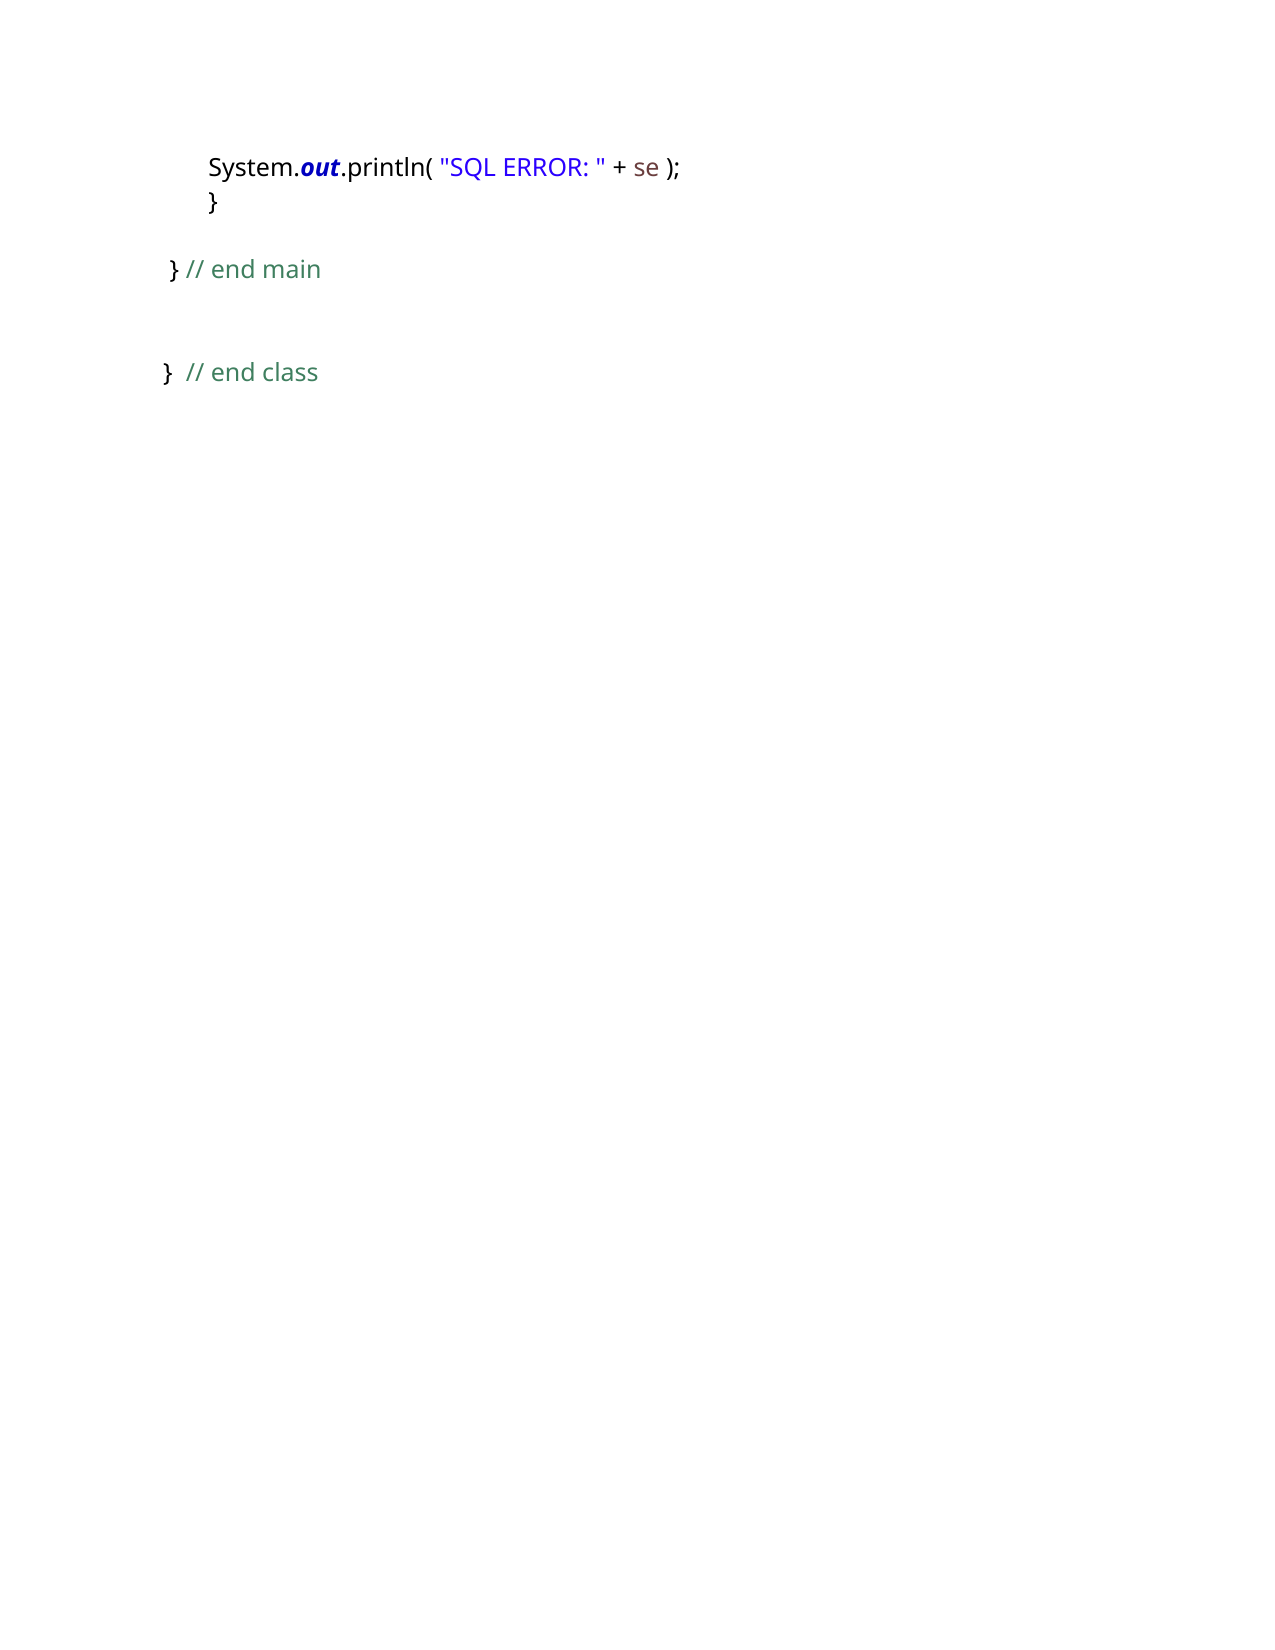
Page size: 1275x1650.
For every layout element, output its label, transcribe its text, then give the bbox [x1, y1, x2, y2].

text } [150, 184, 1125, 218]
text } // end class [150, 354, 1125, 388]
text System.out.println( "SQL ERROR: " + se ); [150, 150, 1125, 184]
text } // end main [150, 252, 1125, 286]
